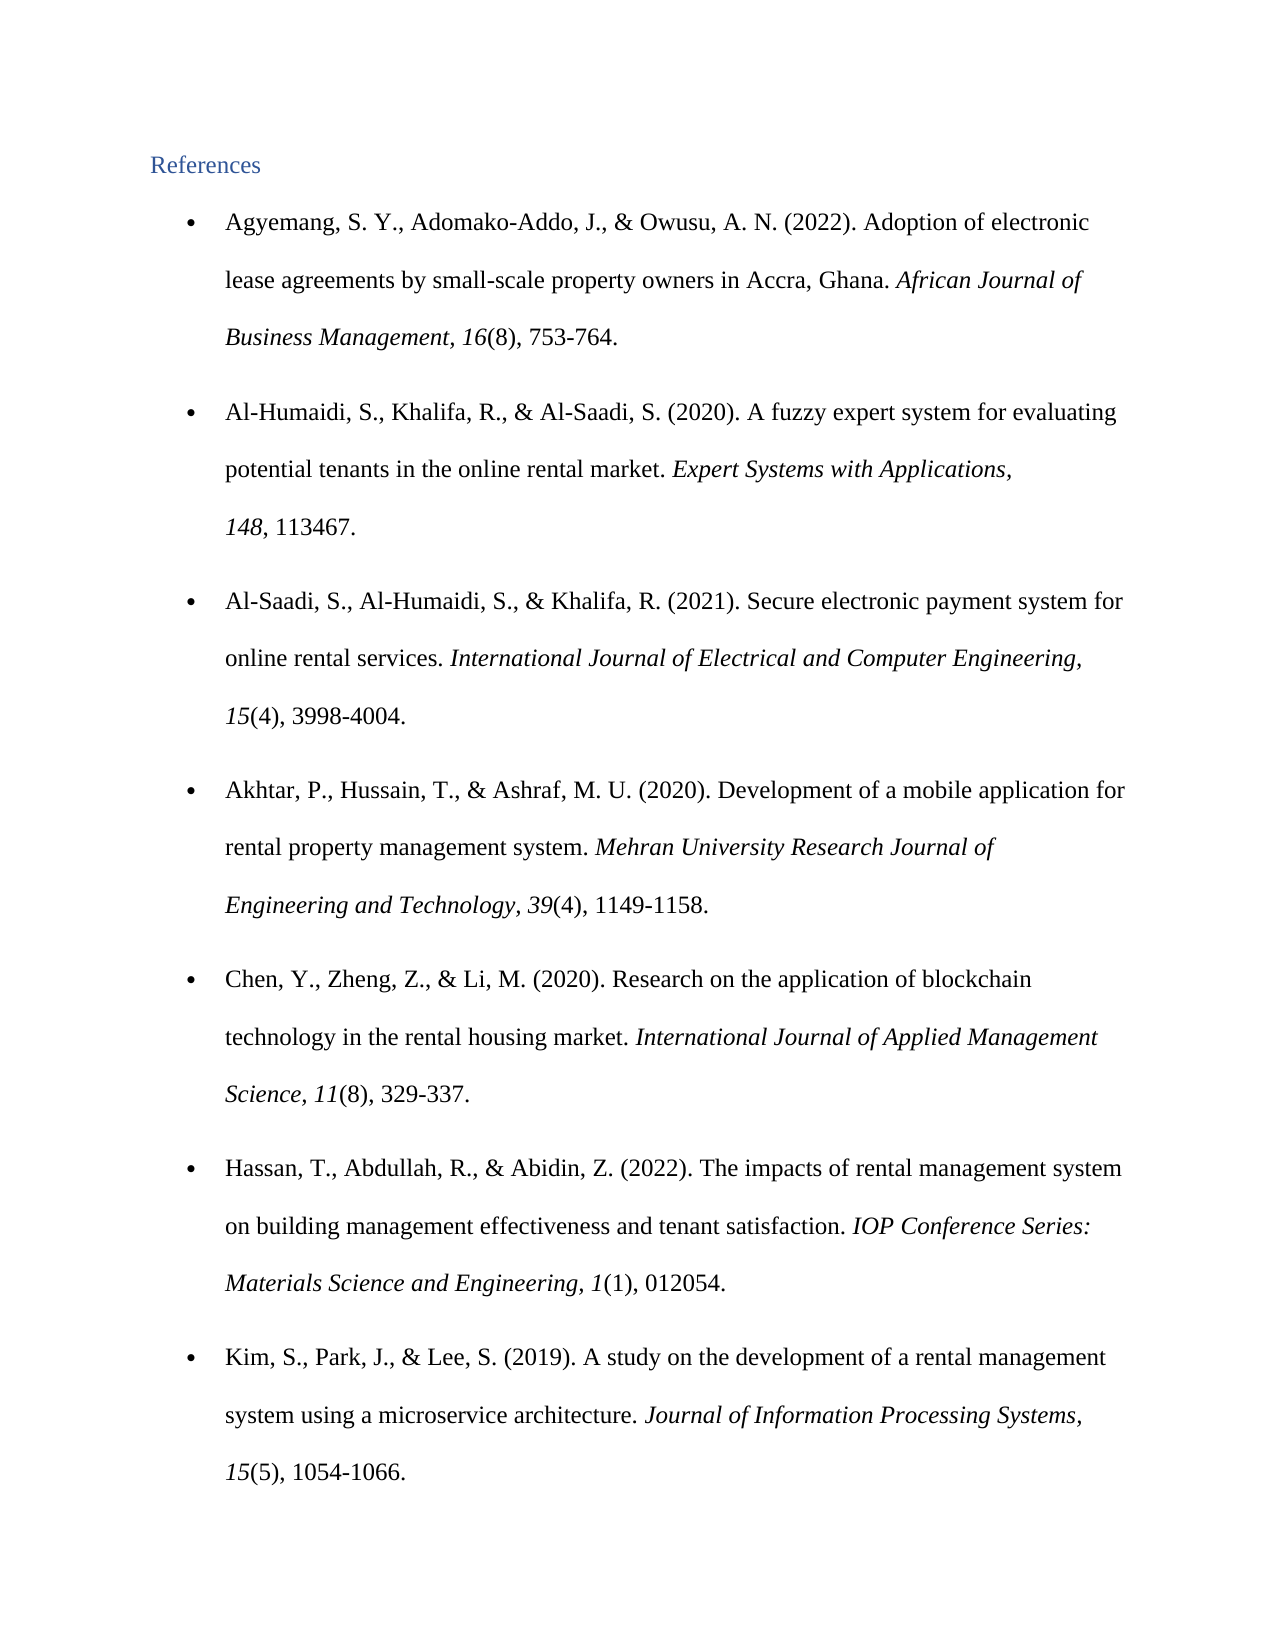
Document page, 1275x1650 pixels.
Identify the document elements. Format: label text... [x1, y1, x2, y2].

list Al-Humaidi, S., Khalifa, R., & Al-Saadi, S. (2020). A fuzzy expert system for evaluating potential tenants in the online rental market. Expert Systems with Applications, 148, 113467. [187, 397, 1125, 540]
list Agyemang, S. Y., Adomako-Addo, J., & Owusu, A. N. (2022). Adoption of electronic lease agreements by small-scale property owners in Accra, Ghana. African Journal of Business Management, 16(8), 753-764. [187, 207, 1125, 351]
list Akhtar, P., Hussain, T., & Ashraf, M. U. (2020). Development of a mobile application for rental property management system. Mehran University Research Journal of Engineering and Technology, 39(4), 1149-1158. [187, 775, 1125, 919]
subtitle References [150, 150, 1125, 179]
list Kim, S., Park, J., & Lee, S. (2019). A study on the development of a rental management system using a microservice architecture. Journal of Information Processing Systems, 15(5), 1054-1066. [187, 1342, 1125, 1486]
list Chen, Y., Zheng, Z., & Li, M. (2020). Research on the application of blockchain technology in the rental housing market. International Journal of Applied Management Science, 11(8), 329-337. [187, 964, 1125, 1108]
list Al-Saadi, S., Al-Humaidi, S., & Khalifa, R. (2021). Secure electronic payment system for online rental services. International Journal of Electrical and Computer Engineering, 15(4), 3998-4004. [187, 586, 1125, 729]
list Hassan, T., Abdullah, R., & Abidin, Z. (2022). The impacts of rental management system on building management effectiveness and tenant satisfaction. IOP Conference Series: Materials Science and Engineering, 1(1), 012054. [187, 1153, 1125, 1297]
